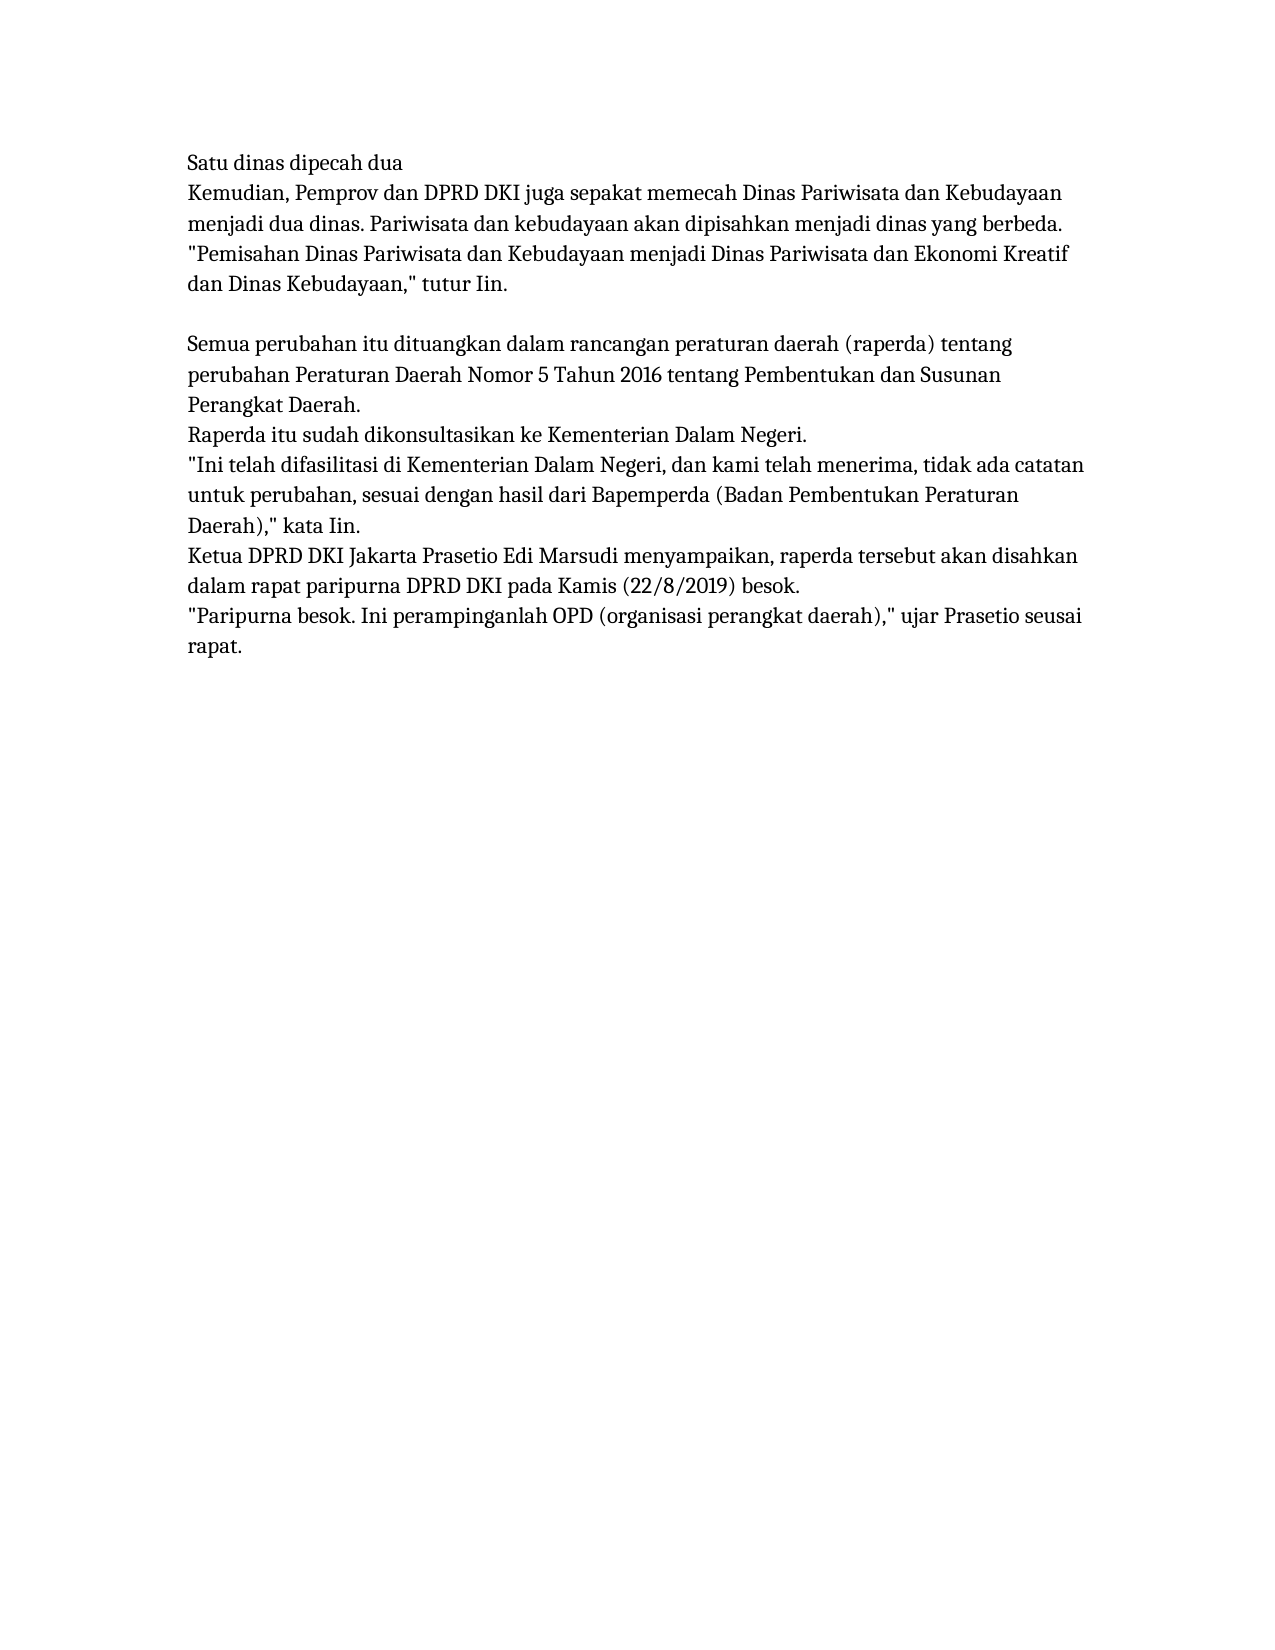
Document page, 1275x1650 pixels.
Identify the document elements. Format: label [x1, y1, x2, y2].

text [187, 150, 1087, 660]
